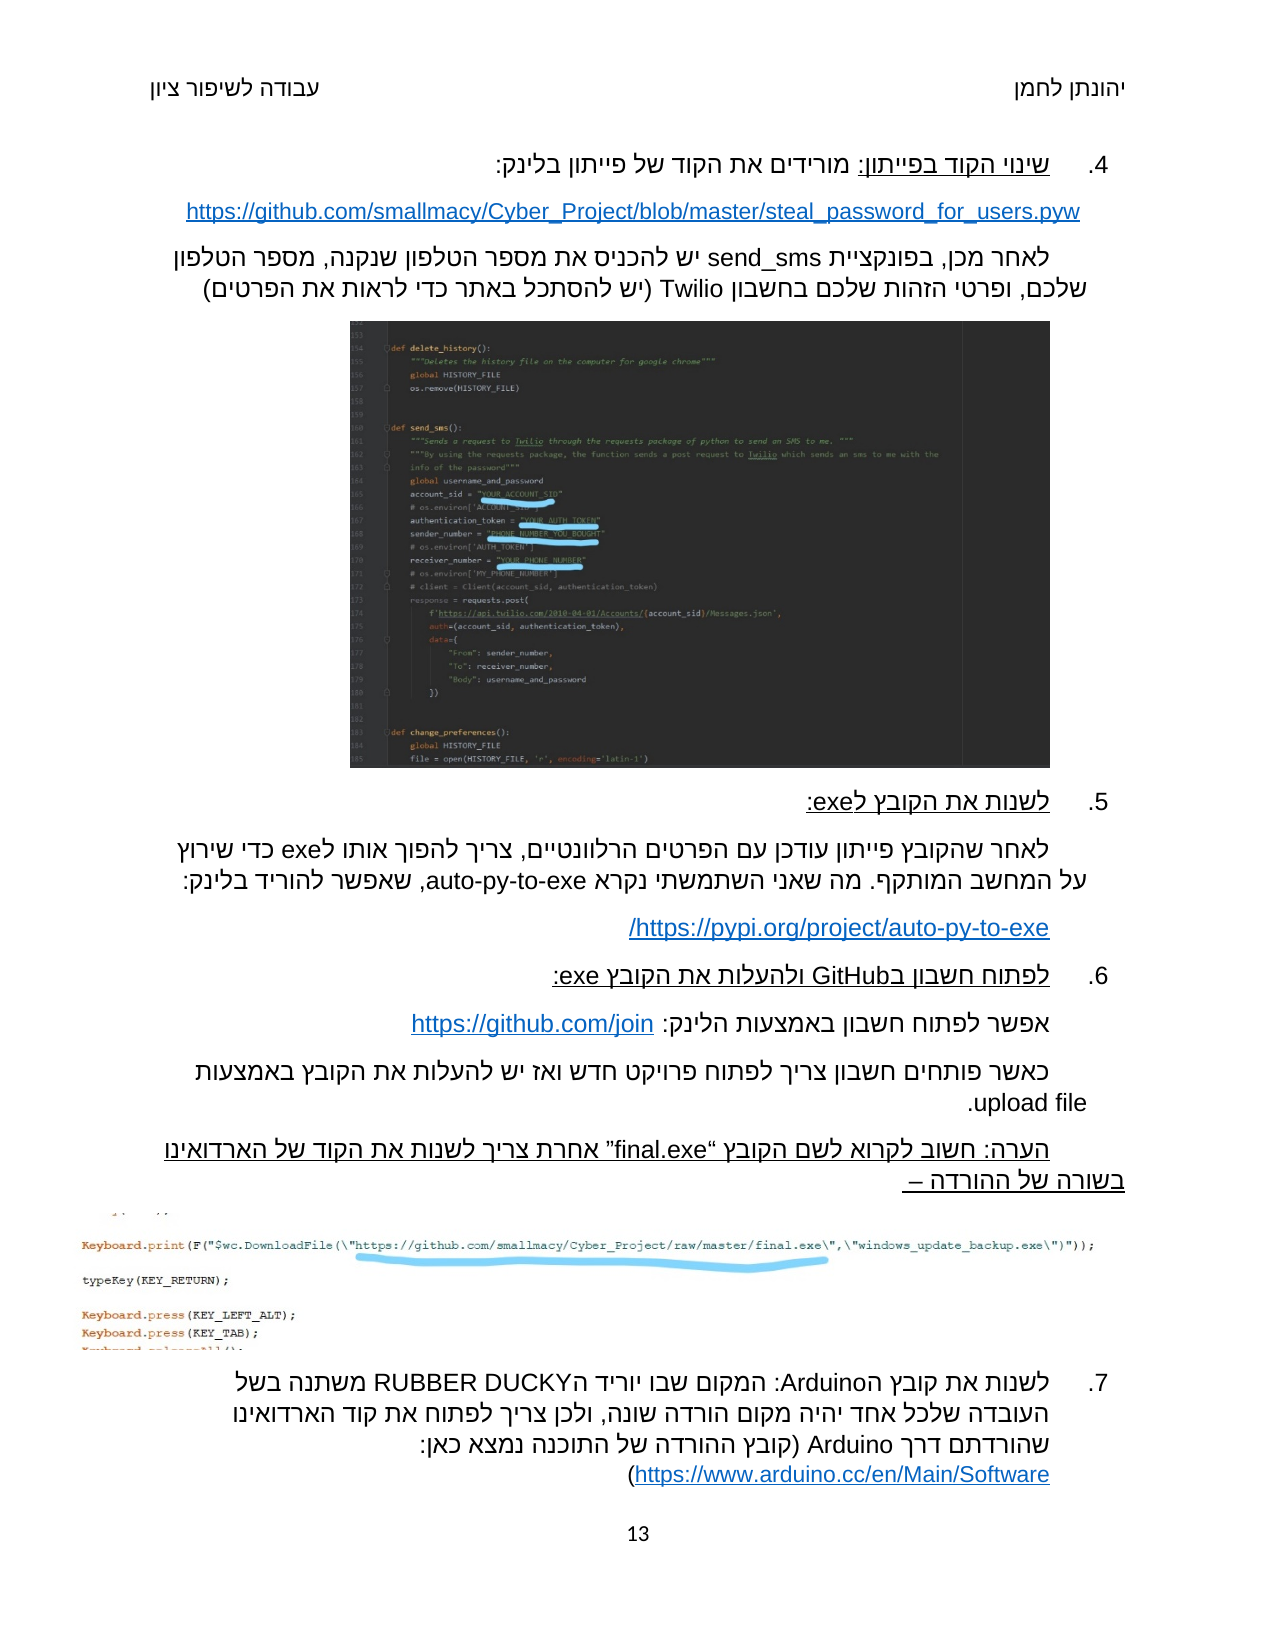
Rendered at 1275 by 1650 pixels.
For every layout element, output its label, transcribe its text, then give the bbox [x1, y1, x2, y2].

text https://github.com/smallmacy/Cyber_Project/blob/master/steal_password_for_users.pyw [150, 198, 1087, 224]
list לשנות את קובץ הArduino: המקום שבו יוריד הRUBBER DUCKY משתנה בשל העובדה שלכל אחד יהיה מקום הורדה שונה, ולכן צריך לפתוח את קוד הארדואינו שהורדתם דרך Arduino (קובץ ההורדה של התוכנה נמצא כאן: https://www.arduino.cc/en/Main/Software) [150, 1368, 1087, 1487]
list שינוי הקוד בפייתון: מורידים את הקוד של פייתון בלינק: [150, 150, 1087, 179]
text אפשר לפתוח חשבון באמצעות הלינק: https://github.com/join [150, 1009, 1087, 1037]
list לשנות את הקובץ לexe: [150, 787, 1087, 816]
text הערה: חשוב לקרוא לשם הקובץ “final.exe” אחרת צריך לשנות את הקוד של הארדואינו בשורה של ההורדה – [150, 1135, 1125, 1195]
text לאחר מכן, בפונקציית send_sms יש להכניס את מספר הטלפון שנקנה, מספר הטלפון שלכם, ופרטי הזהות שלכם בחשבון Twilio (יש להסתכל באתר כדי לראות את הפרטים) [150, 243, 1087, 303]
picture [60, 1213, 1125, 1350]
text כאשר פותחים חשבון צריך לפתוח פרויקט חדש ואז יש להעלות את הקובץ באמצעות upload file. [150, 1056, 1087, 1116]
text לאחר שהקובץ פייתון עודכן עם הפרטים הרלוונטיים, צריך להפוך אותו לexe כדי שירוץ על המחשב המותקף. מה שאני השתמשתי נקרא auto-py-to-exe, שאפשר להוריד בלינק: [150, 834, 1087, 894]
text https://pypi.org/project/auto-py-to-exe/ [150, 913, 1087, 942]
picture [350, 321, 1050, 768]
list לפתוח חשבון בGitHub ולהעלות את הקובץ exe: [150, 961, 1087, 990]
